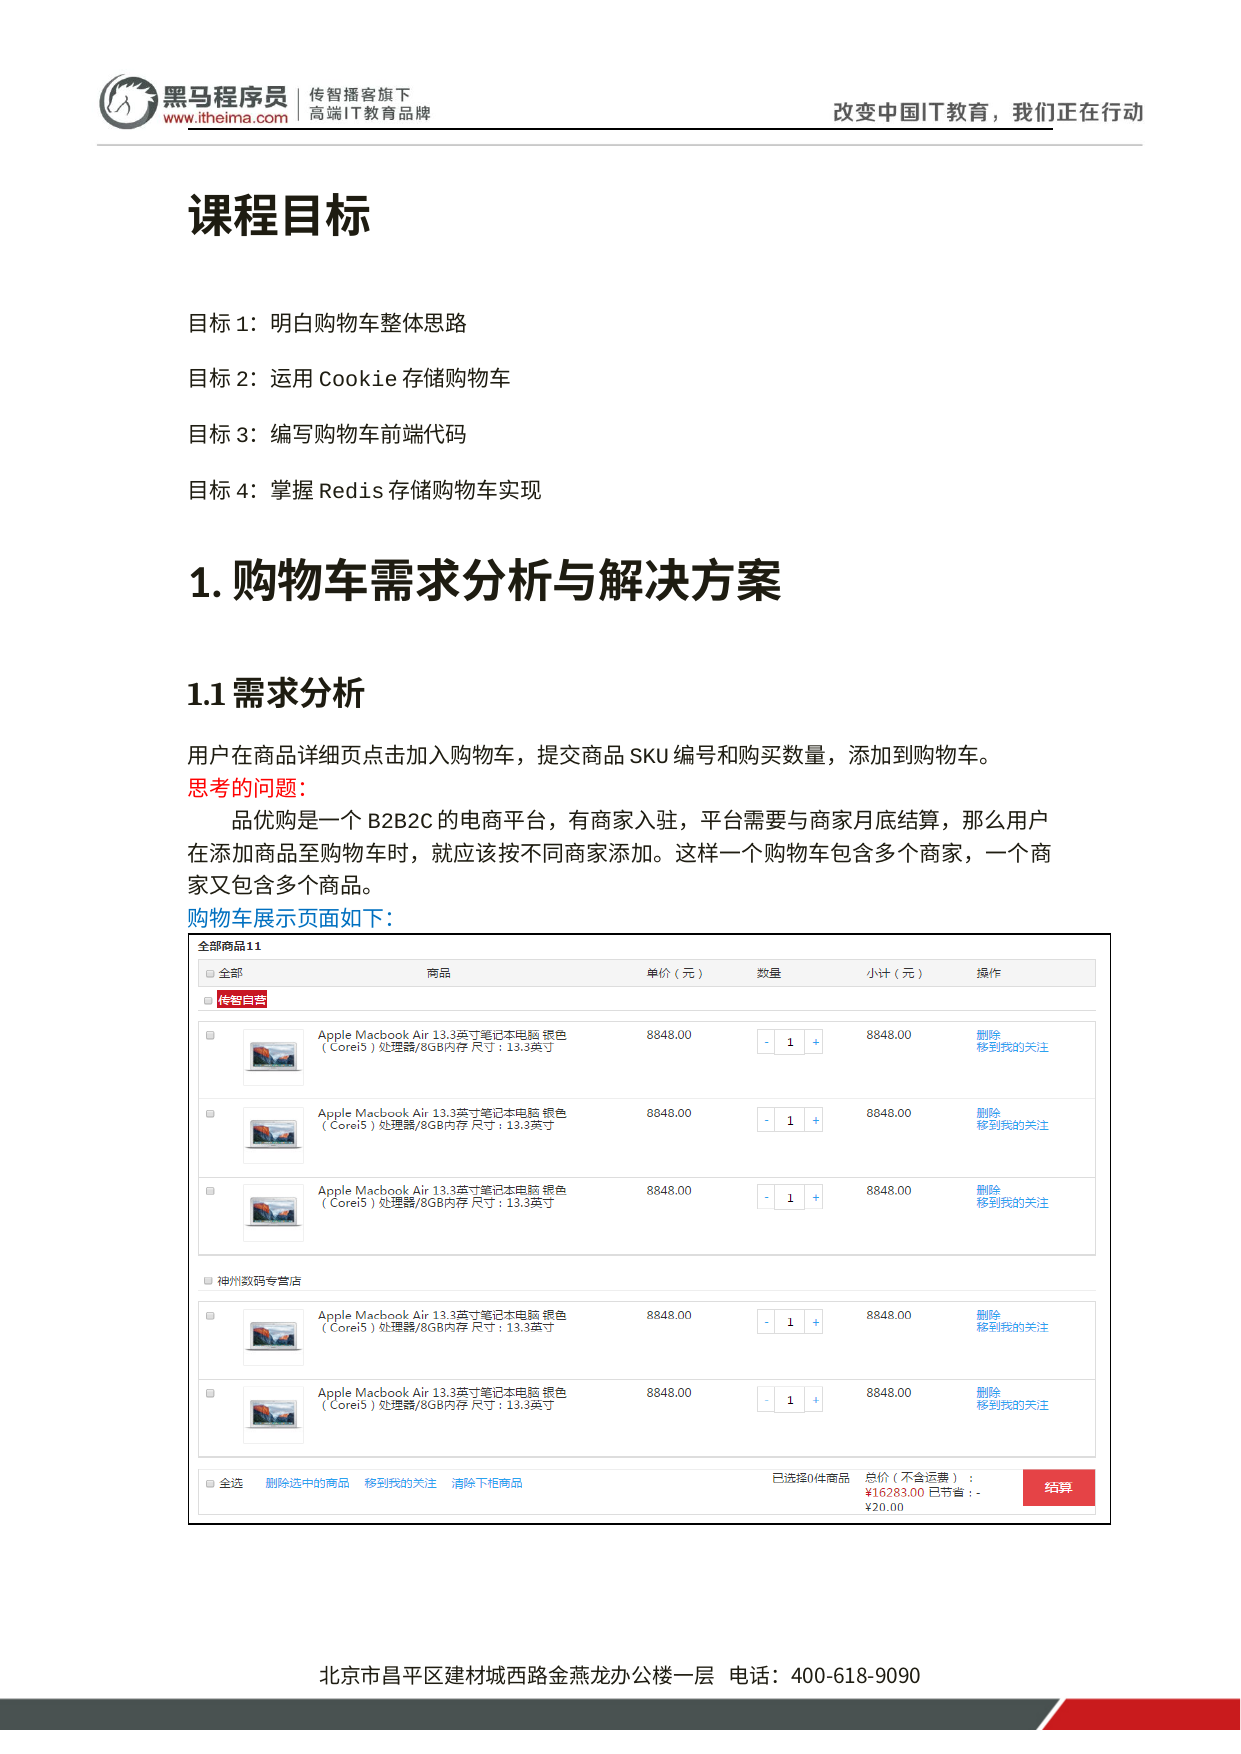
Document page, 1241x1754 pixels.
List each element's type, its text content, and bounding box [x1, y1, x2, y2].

text 目标1：明白购物车整体思路 [187, 305, 1053, 338]
subtitle 课程目标 [187, 163, 1053, 261]
subtitle 1.1需求分析 [187, 658, 1053, 723]
text 用户在商品详细页点击加入购物车，提交商品SKU编号和购买数量，添加到购物车。 [187, 738, 1053, 770]
subtitle 购物车需求分析与解决方案 [187, 529, 1053, 627]
text 品优购是一个B2B2C的电商平台，有商家入驻，平台需要与商家月底结算，那么用户在添加商品至购物车时，就应该按不同商家添加。这样一个购物车包含多个商家，一个商家又包含多个商品。 [187, 803, 1053, 900]
picture [0, 3, 1241, 153]
text 目标2：运用Cookie存储购物车 [187, 361, 1053, 394]
text 目标3：编写购物车前端代码 [187, 417, 1053, 450]
picture [189, 935, 1110, 1523]
text 目标4：掌握Redis存储购物车实现 [187, 473, 1053, 506]
text 思考的问题： [187, 770, 1053, 803]
picture [0, 1639, 1241, 1730]
text 购物车展示页面如下： [187, 900, 1053, 933]
